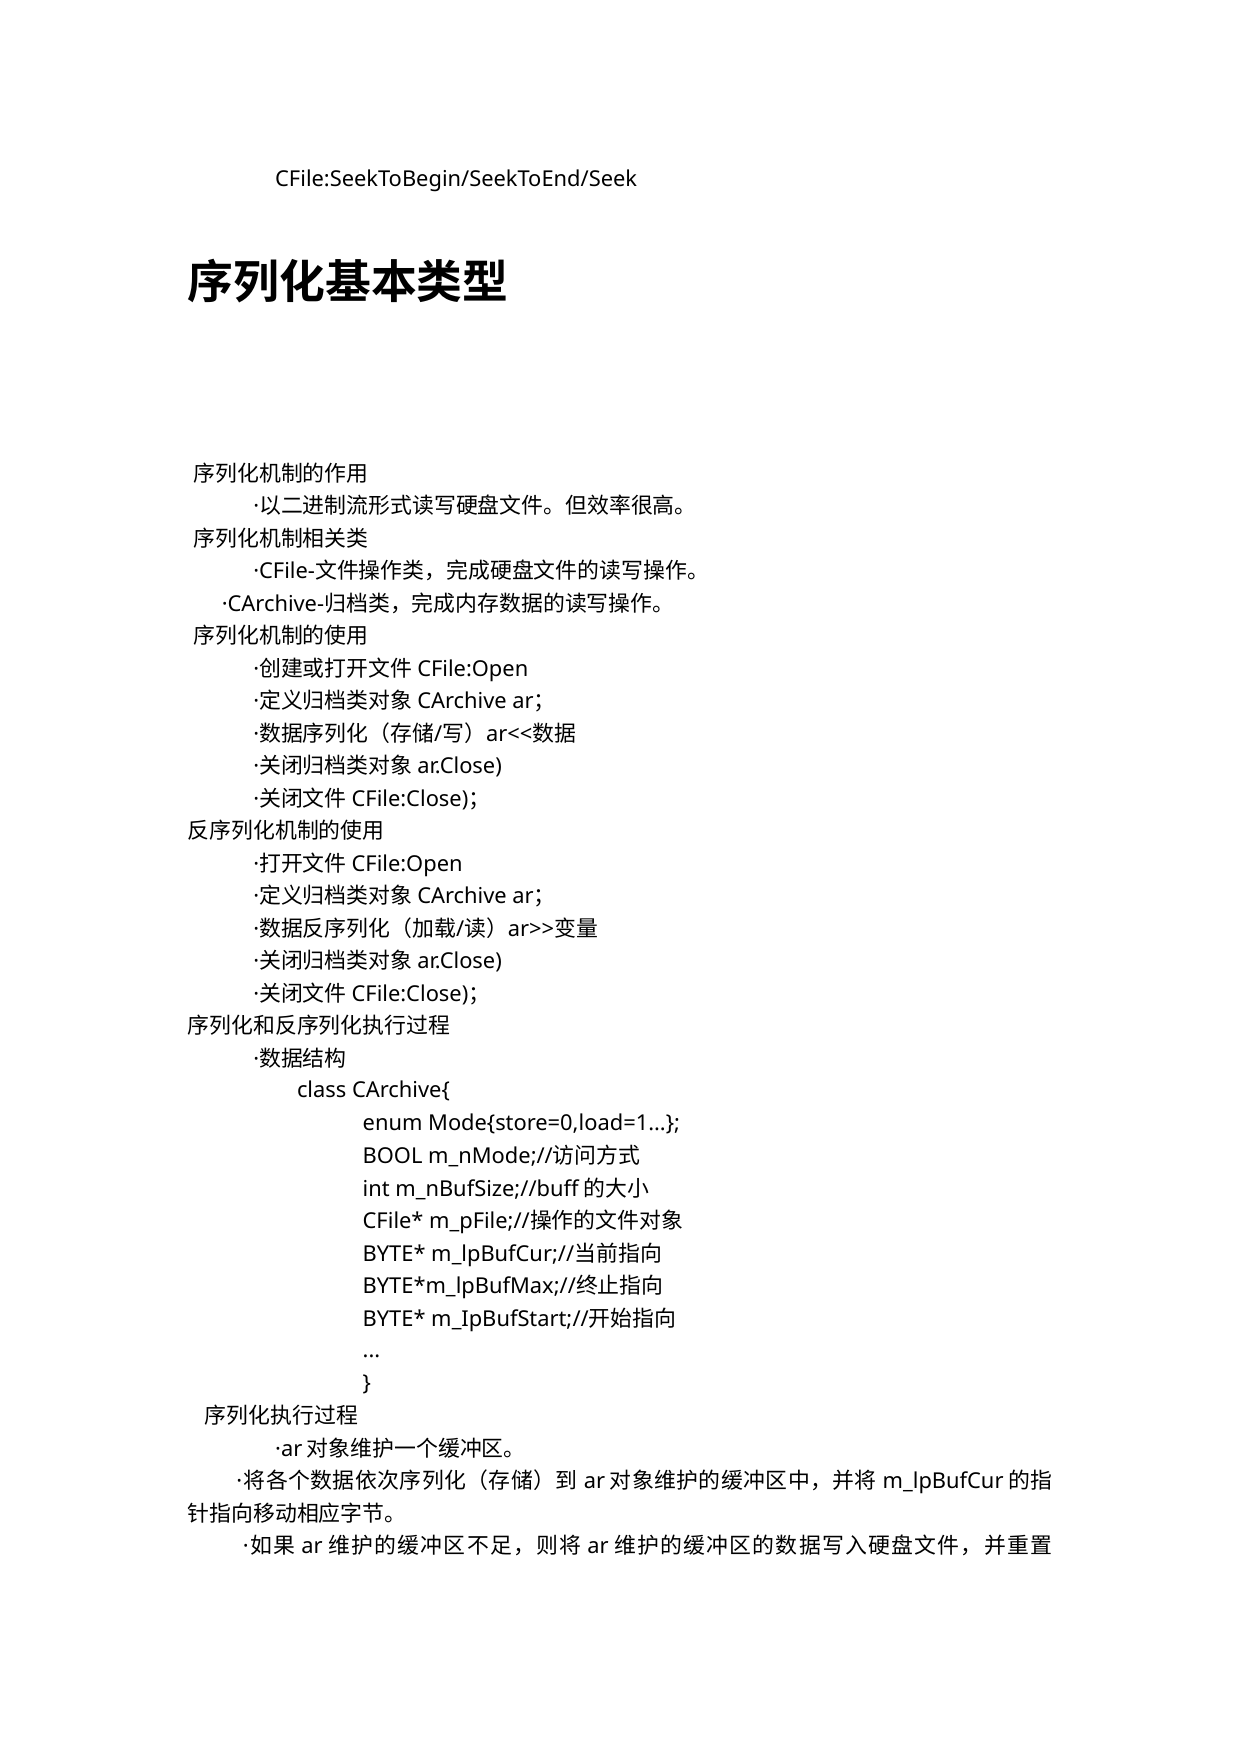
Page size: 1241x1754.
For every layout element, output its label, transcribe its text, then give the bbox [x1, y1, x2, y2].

text ·ar对象维护一个缓冲区。 [187, 1430, 1053, 1463]
text ·数据结构 [187, 1040, 1053, 1073]
text ·关闭文件 CFile:Close)； [187, 780, 1053, 813]
text CFile:SeekToBegin/SeekToEnd/Seek [187, 162, 1053, 194]
text ·定义归档类对象 CArchive ar； [187, 683, 1053, 715]
text 序列化执行过程 [187, 1398, 1053, 1430]
text ·数据序列化（存储/写）ar<<数据 [187, 715, 1053, 748]
text 序列化机制相关类 [187, 520, 1053, 553]
text ·CArchive-归档类，完成内存数据的读写操作。 [187, 585, 1053, 618]
text BYTE*m_lpBufMax;//终止指向 [187, 1268, 1053, 1300]
text int m_nBufSize;//buff的大小 [187, 1170, 1053, 1203]
text class CArchive{ [187, 1073, 1053, 1105]
text 序列化机制的作用 [187, 455, 1053, 488]
text } [187, 1365, 1053, 1398]
text ·将各个数据依次序列化（存储）到ar对象维护的缓冲区中，并将m_lpBufCur的指针指向移动相应字节。 [187, 1463, 1053, 1528]
text 序列化机制的使用 [187, 618, 1053, 650]
text CFile* m_pFile;//操作的文件对象 [187, 1203, 1053, 1235]
text ... [187, 1333, 1053, 1365]
text 序列化和反序列化执行过程 [187, 1008, 1053, 1040]
text BYTE* m_lpBufCur;//当前指向 [187, 1235, 1053, 1268]
text 反序列化机制的使用 [187, 813, 1053, 845]
text ·以二进制流形式读写硬盘文件。但效率很高。 [187, 488, 1053, 520]
text ·关闭归档类对象 ar.Close) [187, 943, 1053, 975]
text ·关闭文件 CFile:Close)； [187, 975, 1053, 1008]
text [187, 1528, 1053, 1560]
text ·创建或打开文件 CFile:Open [187, 650, 1053, 683]
text ·关闭归档类对象 ar.Close) [187, 748, 1053, 780]
text enum Mode{store=0,load=1...}; [187, 1105, 1053, 1138]
text ·打开文件 CFile:Open [187, 845, 1053, 878]
text ·CFile-文件操作类，完成硬盘文件的读写操作。 [187, 553, 1053, 585]
text BYTE* m_IpBufStart;//开始指向 [187, 1300, 1053, 1333]
text ·定义归档类对象 CArchive ar； [187, 878, 1053, 910]
text ·数据反序列化（加载/读）ar>>变量 [187, 910, 1053, 943]
text BOOL m_nMode;//访问方式 [187, 1138, 1053, 1170]
subtitle 序列化基本类型 [187, 230, 1053, 327]
